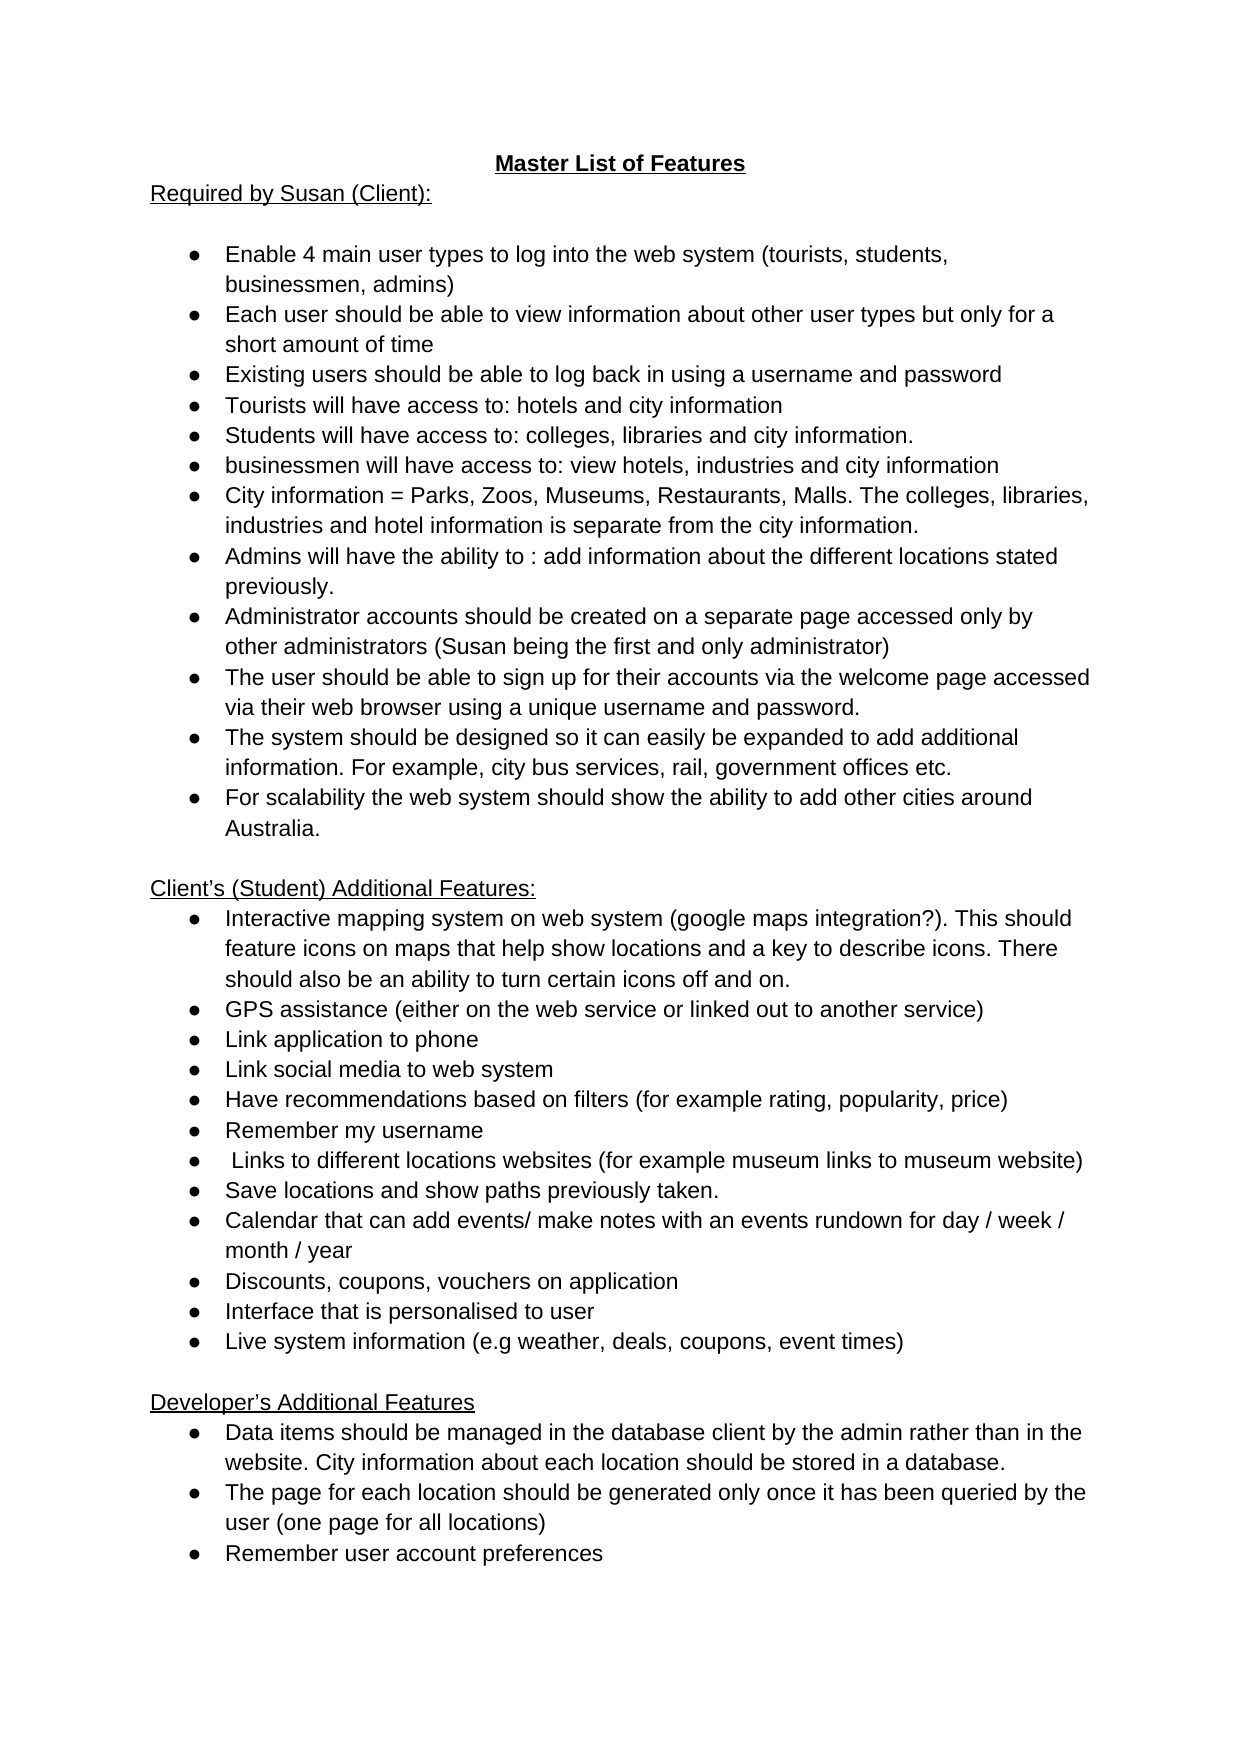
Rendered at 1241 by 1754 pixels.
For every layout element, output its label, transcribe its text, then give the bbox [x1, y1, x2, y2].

list Data items should be managed in the database client by the admin rather than in the website. City information about each location should be stored in a database. [187, 1419, 1090, 1475]
list The user should be able to sign up for their accounts via the welcome page accessed via their web browser using a unique username and password. [187, 663, 1090, 720]
text Master List of Features [150, 150, 1090, 176]
list Link social media to web system [187, 1056, 1090, 1083]
text Required by Susan (Client): [150, 180, 1090, 207]
list Discounts, coupons, vouchers on application [187, 1268, 1090, 1294]
text Developer’s Additional Features [150, 1388, 1090, 1415]
list Students will have access to: colleges, libraries and city information. [187, 422, 1090, 448]
list Admins will have the ability to : add information about the different locations stated previously. [187, 543, 1090, 599]
list City information = Parks, Zoos, Museums, Restaurants, Malls. The colleges, libraries, industries and hotel information is separate from the city information. [187, 482, 1090, 539]
list Each user should be able to view information about other user types but only for a short amount of time [187, 301, 1090, 358]
text Client’s (Student) Additional Features: [150, 875, 1090, 901]
list Have recommendations based on filters (for example rating, popularity, price) [187, 1086, 1090, 1113]
list The page for each location should be generated only once it has been queried by the user (one page for all locations) [187, 1479, 1090, 1536]
list Calendar that can add events/ make notes with an events rundown for day / week / month / year [187, 1207, 1090, 1264]
list Existing users should be able to log back in using a username and password [187, 361, 1090, 388]
list Tourists will have access to: hotels and city information [187, 392, 1090, 418]
list Links to different locations websites (for example museum links to museum website) [187, 1147, 1090, 1173]
list Administrator accounts should be created on a separate page accessed only by other administrators (Susan being the first and only administrator) [187, 603, 1090, 660]
list businessmen will have access to: view hotels, industries and city information [187, 452, 1090, 478]
list Link application to phone [187, 1026, 1090, 1052]
list The system should be designed so it can easily be expanded to add additional information. For example, city bus services, rail, government offices etc. [187, 724, 1090, 781]
list Remember my username [187, 1117, 1090, 1143]
list For scalability the web system should show the ability to add other cities around Australia. [187, 784, 1090, 841]
list Remember user account preferences [187, 1539, 1090, 1566]
list Live system information (e.g weather, deals, coupons, event times) [187, 1328, 1090, 1354]
list GPS assistance (either on the web service or linked out to another service) [187, 996, 1090, 1022]
list Interactive mapping system on web system (google maps integration?). This should feature icons on maps that help show locations and a key to describe icons. There should also be an ability to turn certain icons off and on. [187, 905, 1090, 992]
list Interface that is personalised to user [187, 1298, 1090, 1324]
list Enable 4 main user types to log into the web system (tourists, students, businessmen, admins) [187, 241, 1090, 297]
list Save locations and show paths previously taken. [187, 1177, 1090, 1203]
